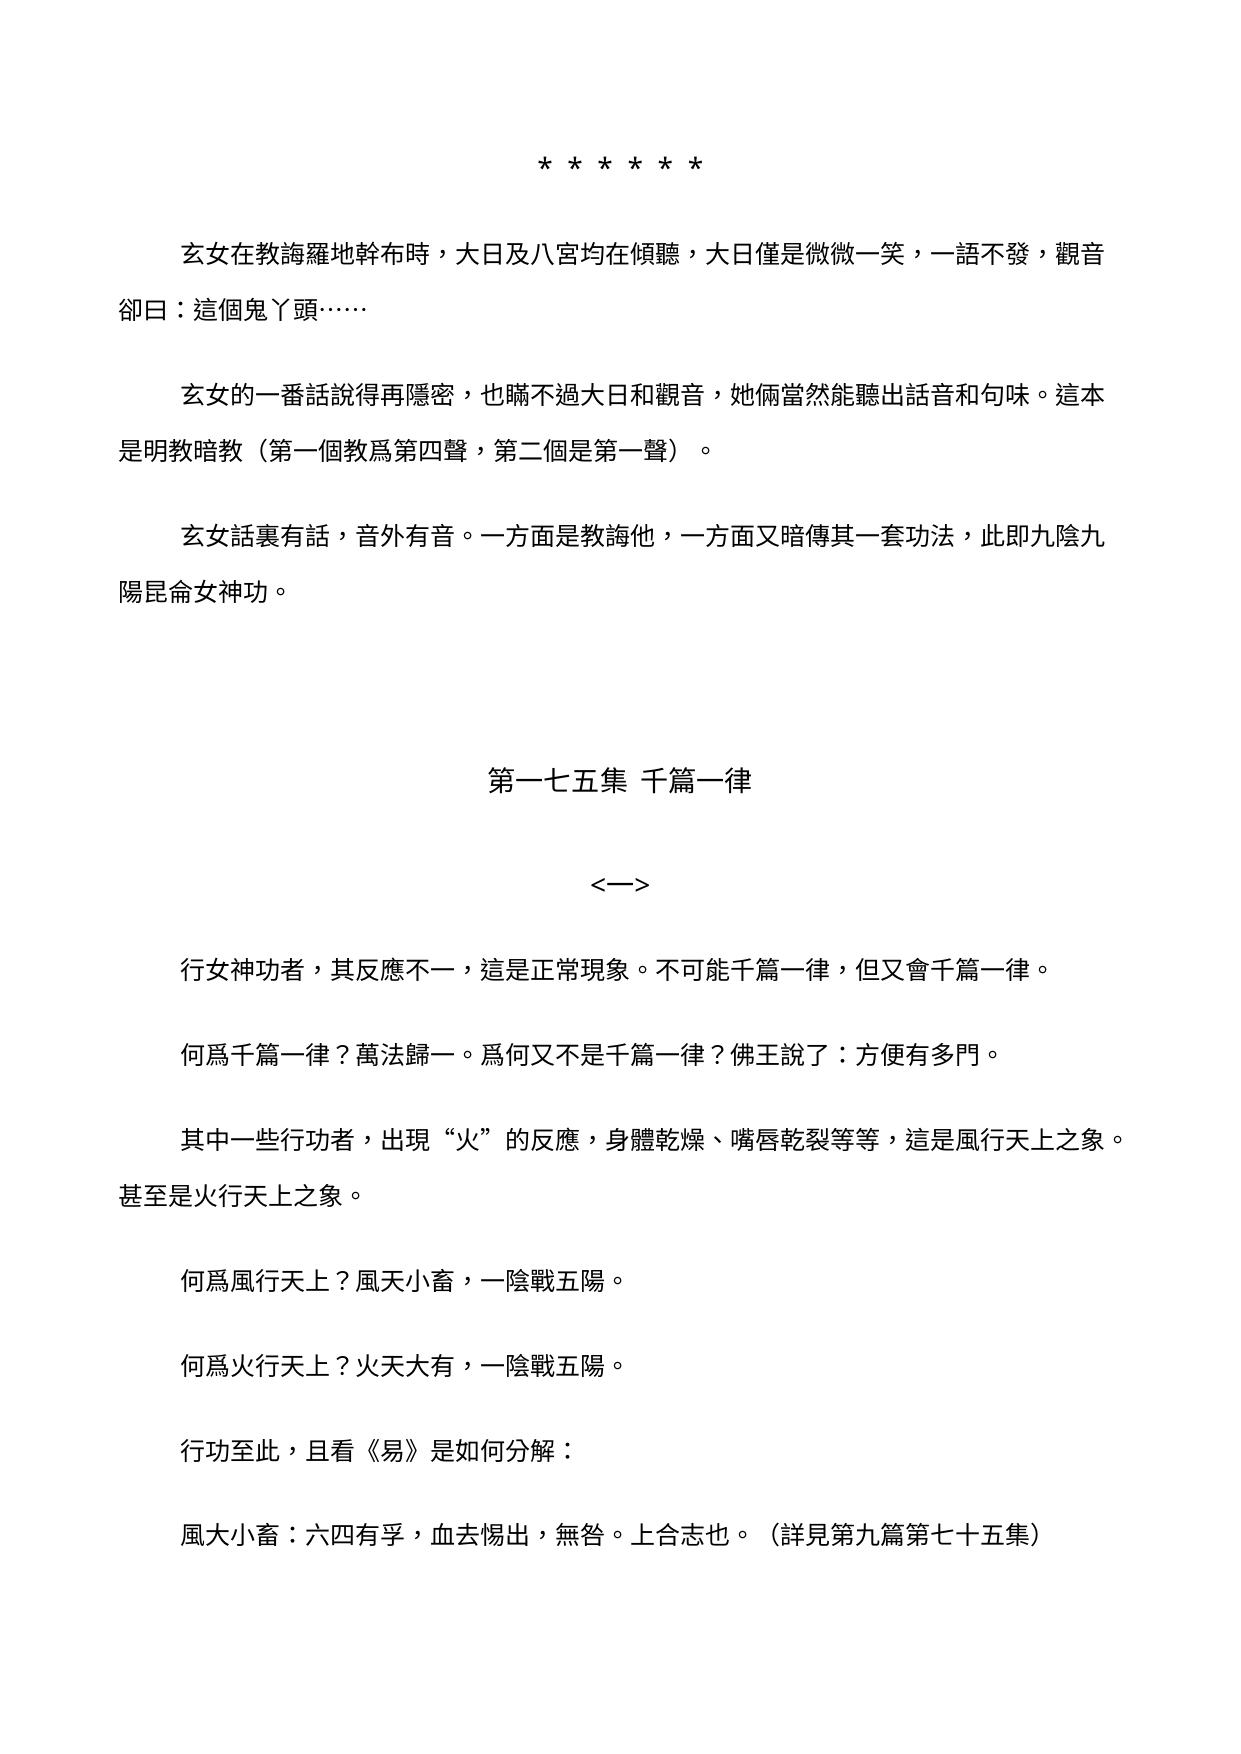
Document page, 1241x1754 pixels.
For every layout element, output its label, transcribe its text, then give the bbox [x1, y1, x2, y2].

text 第一七五集 千篇一律 [118, 742, 1122, 817]
text 玄女話裏有話，音外有音。一方面是教誨他，一方面又暗傳其一套功法，此即九陰九陽昆侖女神功。 [118, 516, 1122, 610]
text 何爲火行天上？火天大有，一陰戰五陽。 [118, 1346, 1122, 1383]
text 何爲千篇一律？萬法歸一。爲何又不是千篇一律？佛王說了：方便有多門。 [118, 1035, 1122, 1072]
text 玄女的一番話說得再隱密，也瞞不過大日和觀音，她倆當然能聽出話音和句味。這本是明教暗教（第一個教爲第四聲，第二個是第一聲）。 [118, 375, 1122, 469]
text 行功至此，且看《易》是如何分解： [118, 1430, 1122, 1468]
text * * * * * * [118, 130, 1122, 205]
text 行女神功者，其反應不一，這是正常現象。不可能千篇一律，但又會千篇一律。 [118, 950, 1122, 988]
text 風大小畜：六四有孚，血去惕出，無咎。上合志也。（詳見第九篇第七十五集） [118, 1515, 1122, 1553]
text 玄女在教誨羅地幹布時，大日及八宮均在傾聽，大日僅是微微一笑，一語不發，觀音卻曰：這個鬼丫頭…… [118, 234, 1122, 328]
text 何爲風行天上？風天小畜，一陰戰五陽。 [118, 1261, 1122, 1298]
text 其中一些行功者，出現“火”的反應，身體乾燥、嘴唇乾裂等等，這是風行天上之象。甚至是火行天上之象。 [118, 1120, 1122, 1213]
text <一> [118, 846, 1122, 921]
